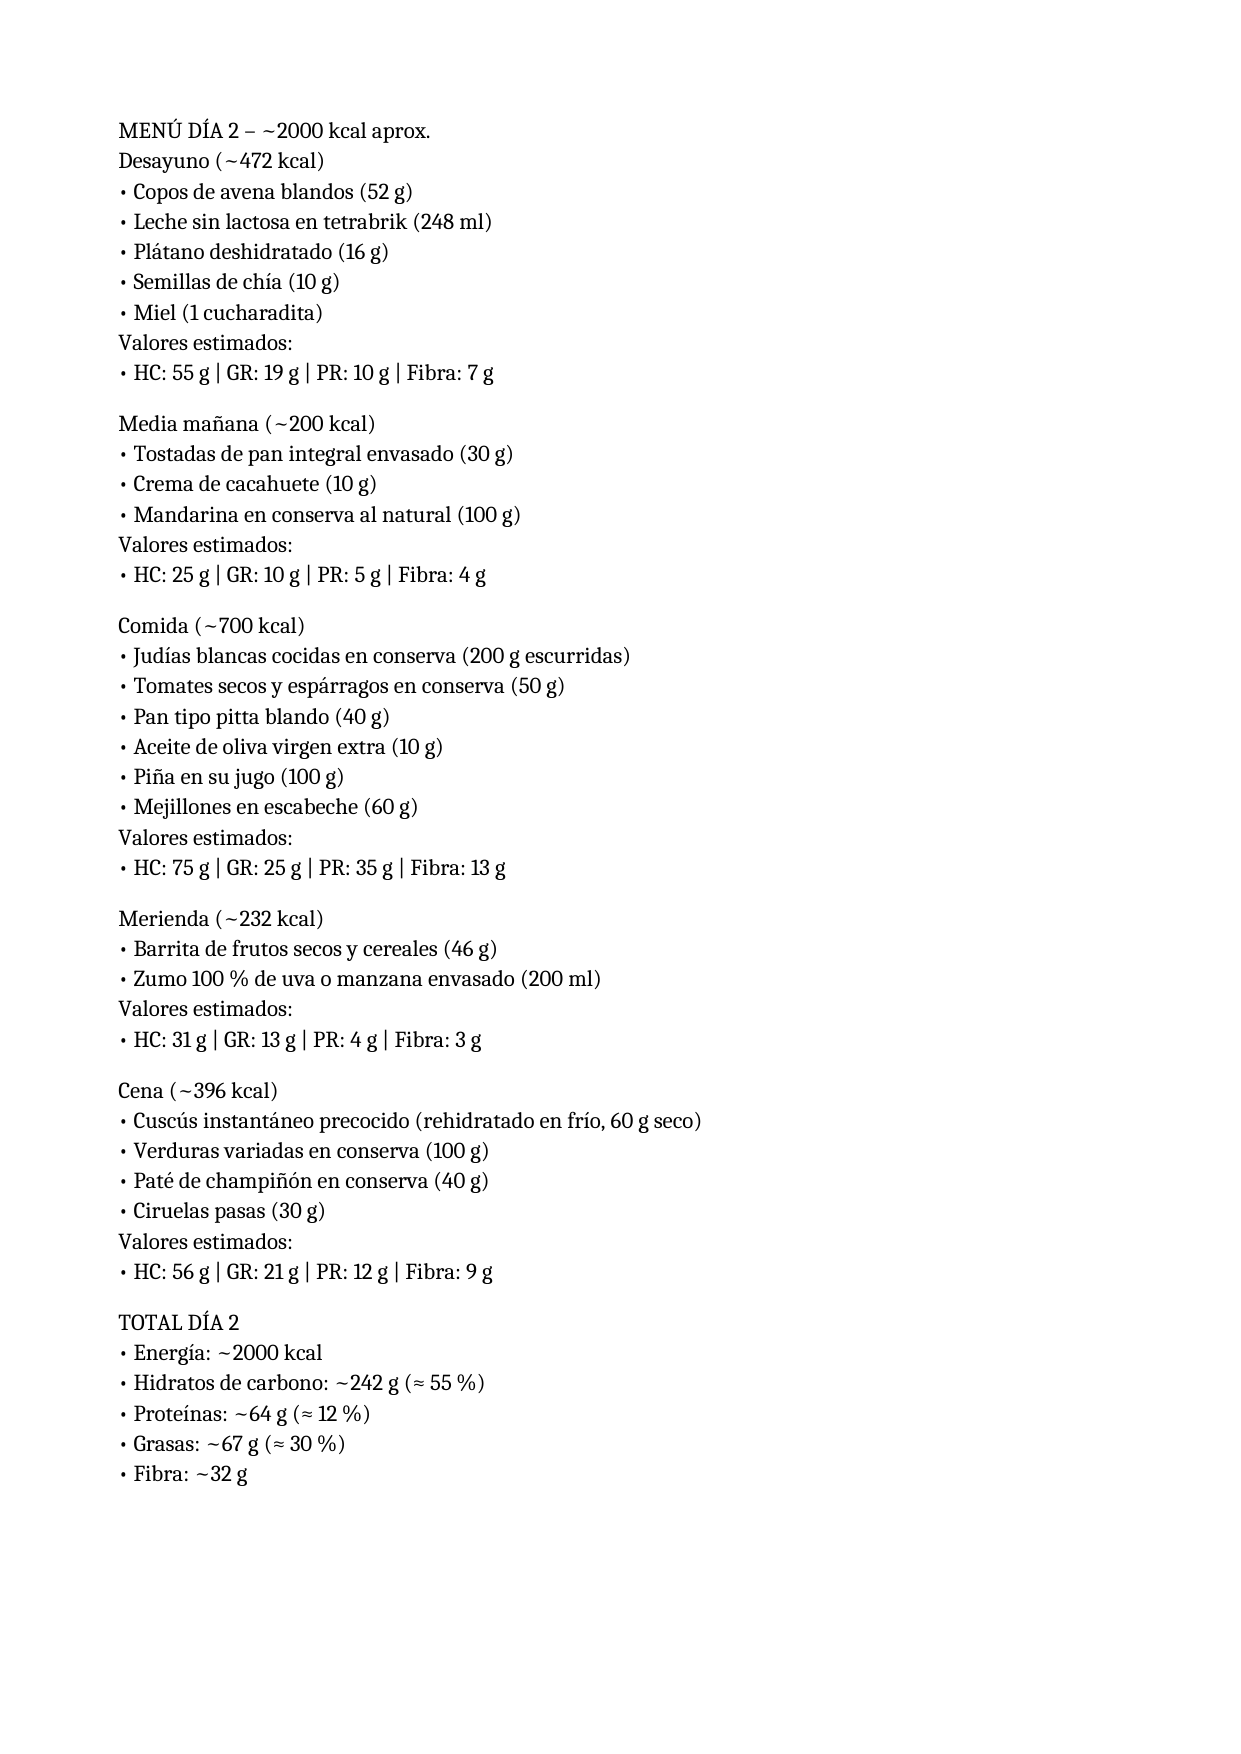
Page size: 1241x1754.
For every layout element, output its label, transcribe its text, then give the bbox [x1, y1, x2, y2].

text TOTAL DÍA 2 • Energía: ~2000 kcal • Hidratos de carbono: ~242 g (≈ 55 %) • Proteínas: ~64 g (≈ 12 %) • Grasas: ~67 g (≈ 30 %) • Fibra: ~32 g [118, 1310, 1122, 1487]
text MENÚ DÍA 2 – ~2000 kcal aprox. Desayuno (~472 kcal) • Copos de avena blandos (52 g) • Leche sin lactosa en tetrabrik (248 ml) • Plátano deshidratado (16 g) • Semillas de chía (10 g) • Miel (1 cucharadita) Valores estimados: • HC: 55 g | GR: 19 g | PR: 10 g | Fibra: 7 g [118, 118, 1122, 386]
text Cena (~396 kcal) • Cuscús instantáneo precocido (rehidratado en frío, 60 g seco) • Verduras variadas en conserva (100 g) • Paté de champiñón en conserva (40 g) • Ciruelas pasas (30 g) Valores estimados: • HC: 56 g | GR: 21 g | PR: 12 g | Fibra: 9 g [118, 1077, 1122, 1285]
text Comida (~700 kcal) • Judías blancas cocidas en conserva (200 g escurridas) • Tomates secos y espárragos en conserva (50 g) • Pan tipo pitta blando (40 g) • Aceite de oliva virgen extra (10 g) • Piña en su jugo (100 g) • Mejillones en escabeche (60 g) Valores estimados: • HC: 75 g | GR: 25 g | PR: 35 g | Fibra: 13 g [118, 613, 1122, 881]
text Merienda (~232 kcal) • Barrita de frutos secos y cereales (46 g) • Zumo 100 % de uva o manzana envasado (200 ml) Valores estimados: • HC: 31 g | GR: 13 g | PR: 4 g | Fibra: 3 g [118, 906, 1122, 1053]
text Media mañana (~200 kcal) • Tostadas de pan integral envasado (30 g) • Crema de cacahuete (10 g) • Mandarina en conserva al natural (100 g) Valores estimados: • HC: 25 g | GR: 10 g | PR: 5 g | Fibra: 4 g [118, 411, 1122, 588]
